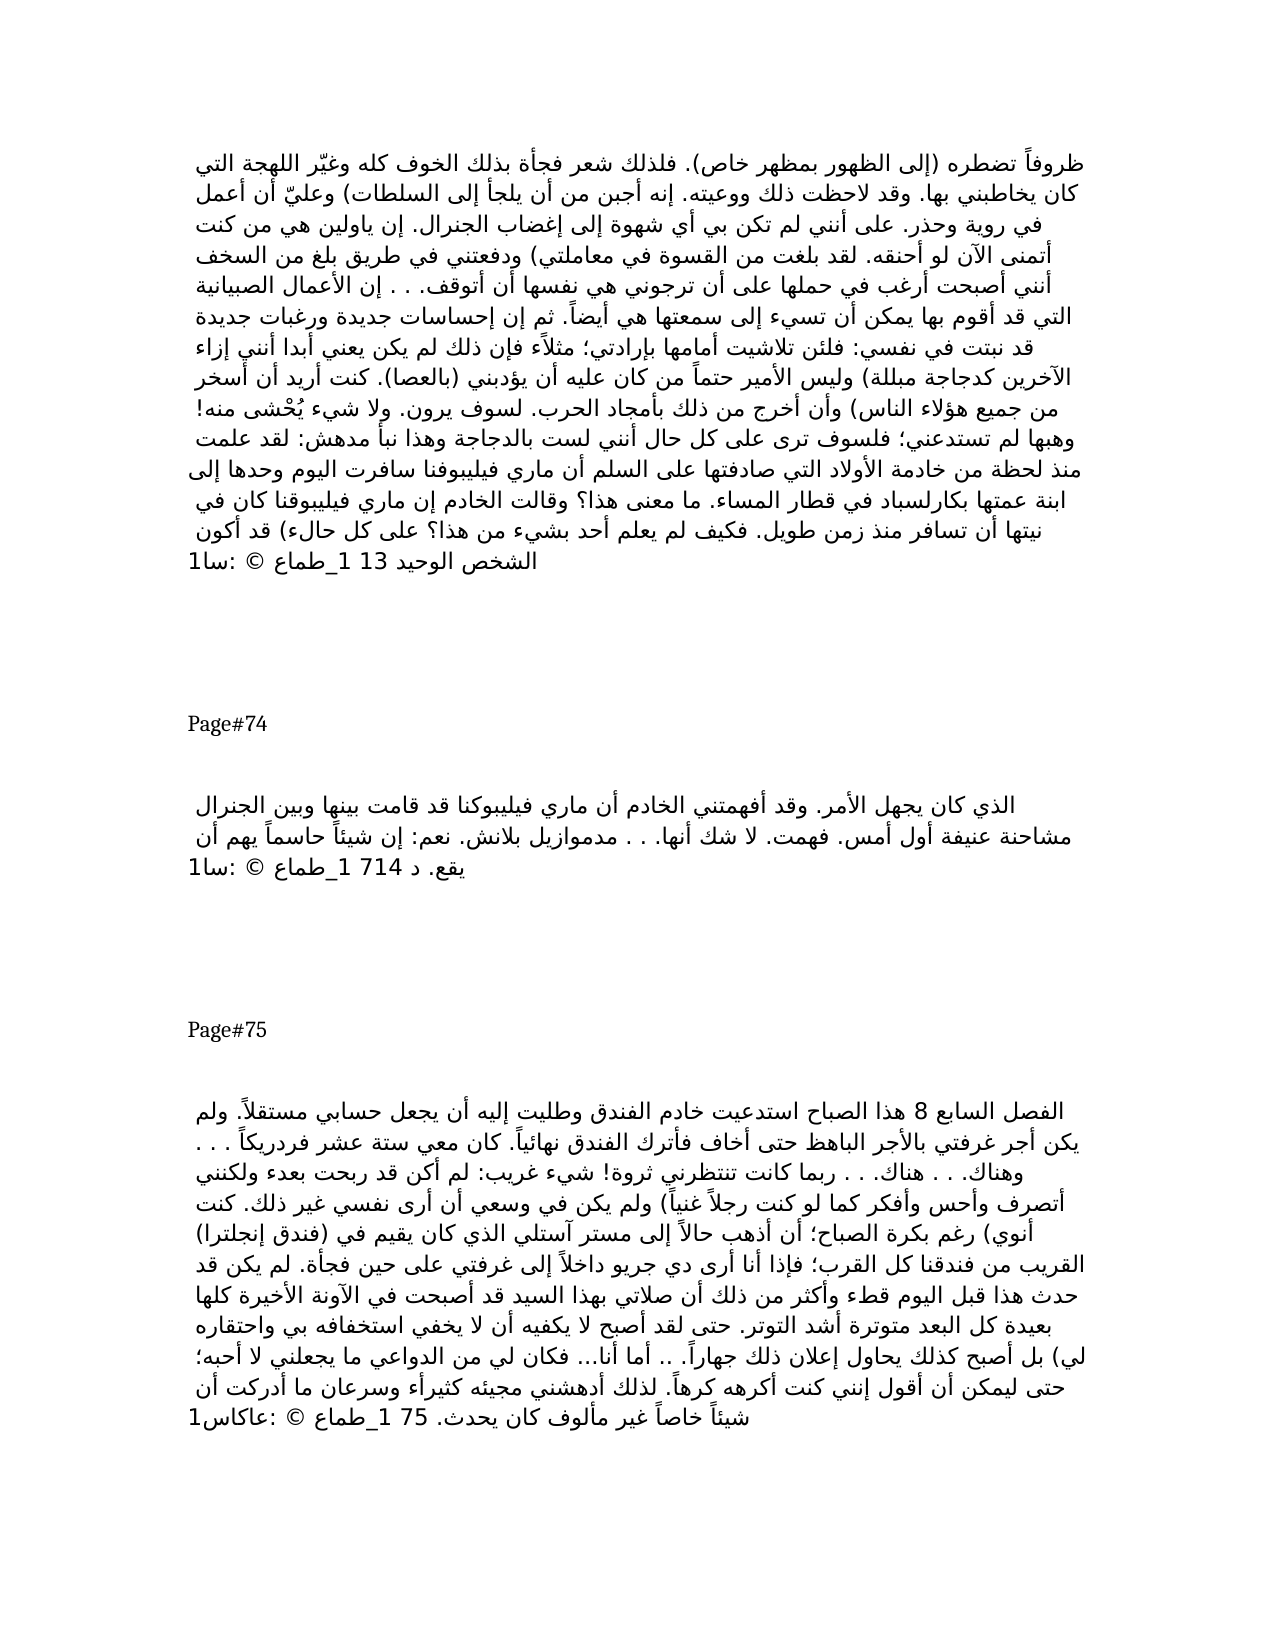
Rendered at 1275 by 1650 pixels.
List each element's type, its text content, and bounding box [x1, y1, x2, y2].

text Page#74 [187, 711, 1087, 768]
text الفصل السابع 8 هذا الصباح استدعيت خادم الفندق وطليت إليه أن يجعل حسابي مستقلاً. ولم يكن أجر غرفتي بالأجر الباهظ حتى أخاف فأترك الفندق نهائياً. كان معي ستة عشر فردريكاً . . . وهناك. . . هناك. . . ربما كانت تنتظرني ثروة! شيء غريب: لم أكن قد ربحت بعدء ولكنني أتصرف وأحس وأفكر كما لو كنت رجلاً غنياً) ولم يكن في وسعي أن أرى نفسي غير ذلك. كنت أنوي) رغم بكرة الصباح؛ أن أذهب حالاً إلى مستر آستلي الذي كان يقيم في (فندق إنجلترا) القريب من فندقنا كل القرب؛ فإذا أنا أرى دي جريو داخلاً إلى غرفتي على حين فجأة. لم يكن قد حدث هذا قبل اليوم قطء وأكثر من ذلك أن صلاتي بهذا السيد قد أصبحت في الآونة الأخيرة كلها بعيدة كل البعد متوترة أشد التوتر. حتى لقد أصبح لا يكفيه أن لا يخفي استخفافه بي واحتقاره لي) بل أصبح كذلك يحاول إعلان ذلك جهاراً. .. أما أنا... فكان لي من الدواعي ما يجعلني لا أحبه؛ حتى ليمكن أن أقول إنني كنت أكرهه كرهاً. لذلك أدهشني مجيئه كثيرأء وسرعان ما أدركت أن شيئاً خاصاً غير مألوف كان يحدث. 75 1_طماع © :عاكاس1 [187, 1098, 1087, 1462]
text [187, 150, 1087, 605]
text الذي كان يجهل الأمر. وقد أفهمتني الخادم أن ماري فيليبوكنا قد قامت بينها وبين الجنرال مشاحنة عنيفة أول أمس. فهمت. لا شك أنها. . . مدموازيل بلانش. نعم: إن شيئاً حاسماً يهم أن يقع. د 714 1_طماع © :سا1 [187, 792, 1087, 911]
text Page#75 [187, 1017, 1087, 1073]
